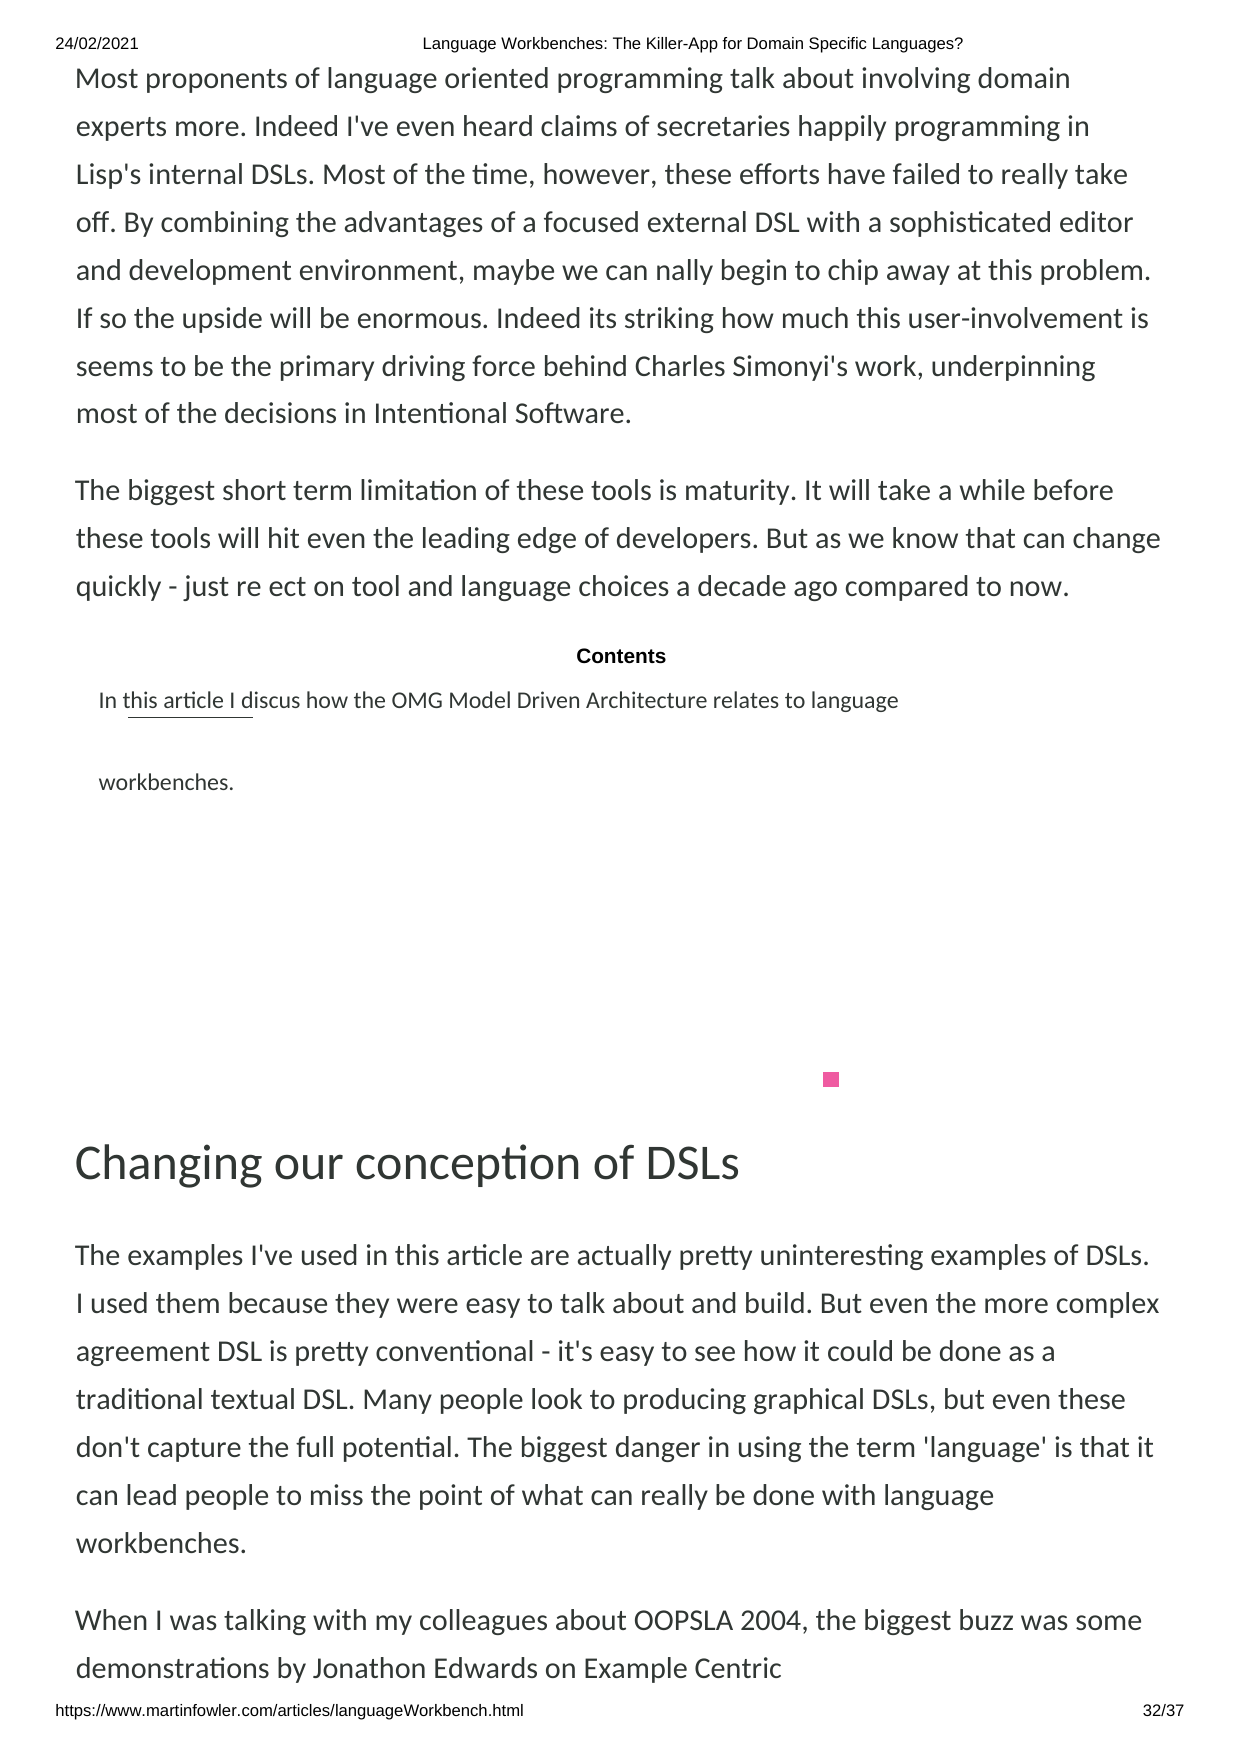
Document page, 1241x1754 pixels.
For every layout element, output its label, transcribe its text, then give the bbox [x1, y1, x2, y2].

text When I was talking with my colleagues about OOPSLA 2004, the biggest buzz was some demonstrations by Jonathon Edwards on Example Centric [74, 1601, 1162, 1686]
text The examples I've used in this article are actually pretty uninteresting examples of DSLs. I used them because they were easy to talk about and build. But even the more complex agreement DSL is pretty conventional - it's easy to see how it could be done as a traditional textual DSL. Many people look to producing graphical DSLs, but even these don't capture the full potential. The biggest danger in using the term 'language' is that it can lead people to miss the point of what can really be done with language workbenches. [74, 1236, 1162, 1561]
text workbenches. [98, 767, 1166, 796]
text In this article I discus how the OMG Model Driven Architecture relates to language [98, 685, 1166, 714]
text The biggest short term limitation of these tools is maturity. It will take a while before these tools will hit even the leading edge of developers. But as we know that can change quickly - just re ect on tool and language choices a decade ago compared to now. [74, 471, 1162, 604]
text Contents [76, 644, 1166, 668]
subtitle Changing our conception of DSLs [74, 1131, 1166, 1192]
text Most proponents of language oriented programming talk about involving domain experts more. Indeed I've even heard claims of secretaries happily programming in Lisp's internal DSLs. Most of the time, however, these efforts have failed to really take off. By combining the advantages of a focused external DSL with a sophisticated editor and development environment, maybe we can nally begin to chip away at this problem. If so the upside will be enormous. Indeed its striking how much this user-involvement is seems to be the primary driving force behind Charles Simonyi's work, underpinning most of the decisions in Intentional Software. [74, 59, 1162, 431]
